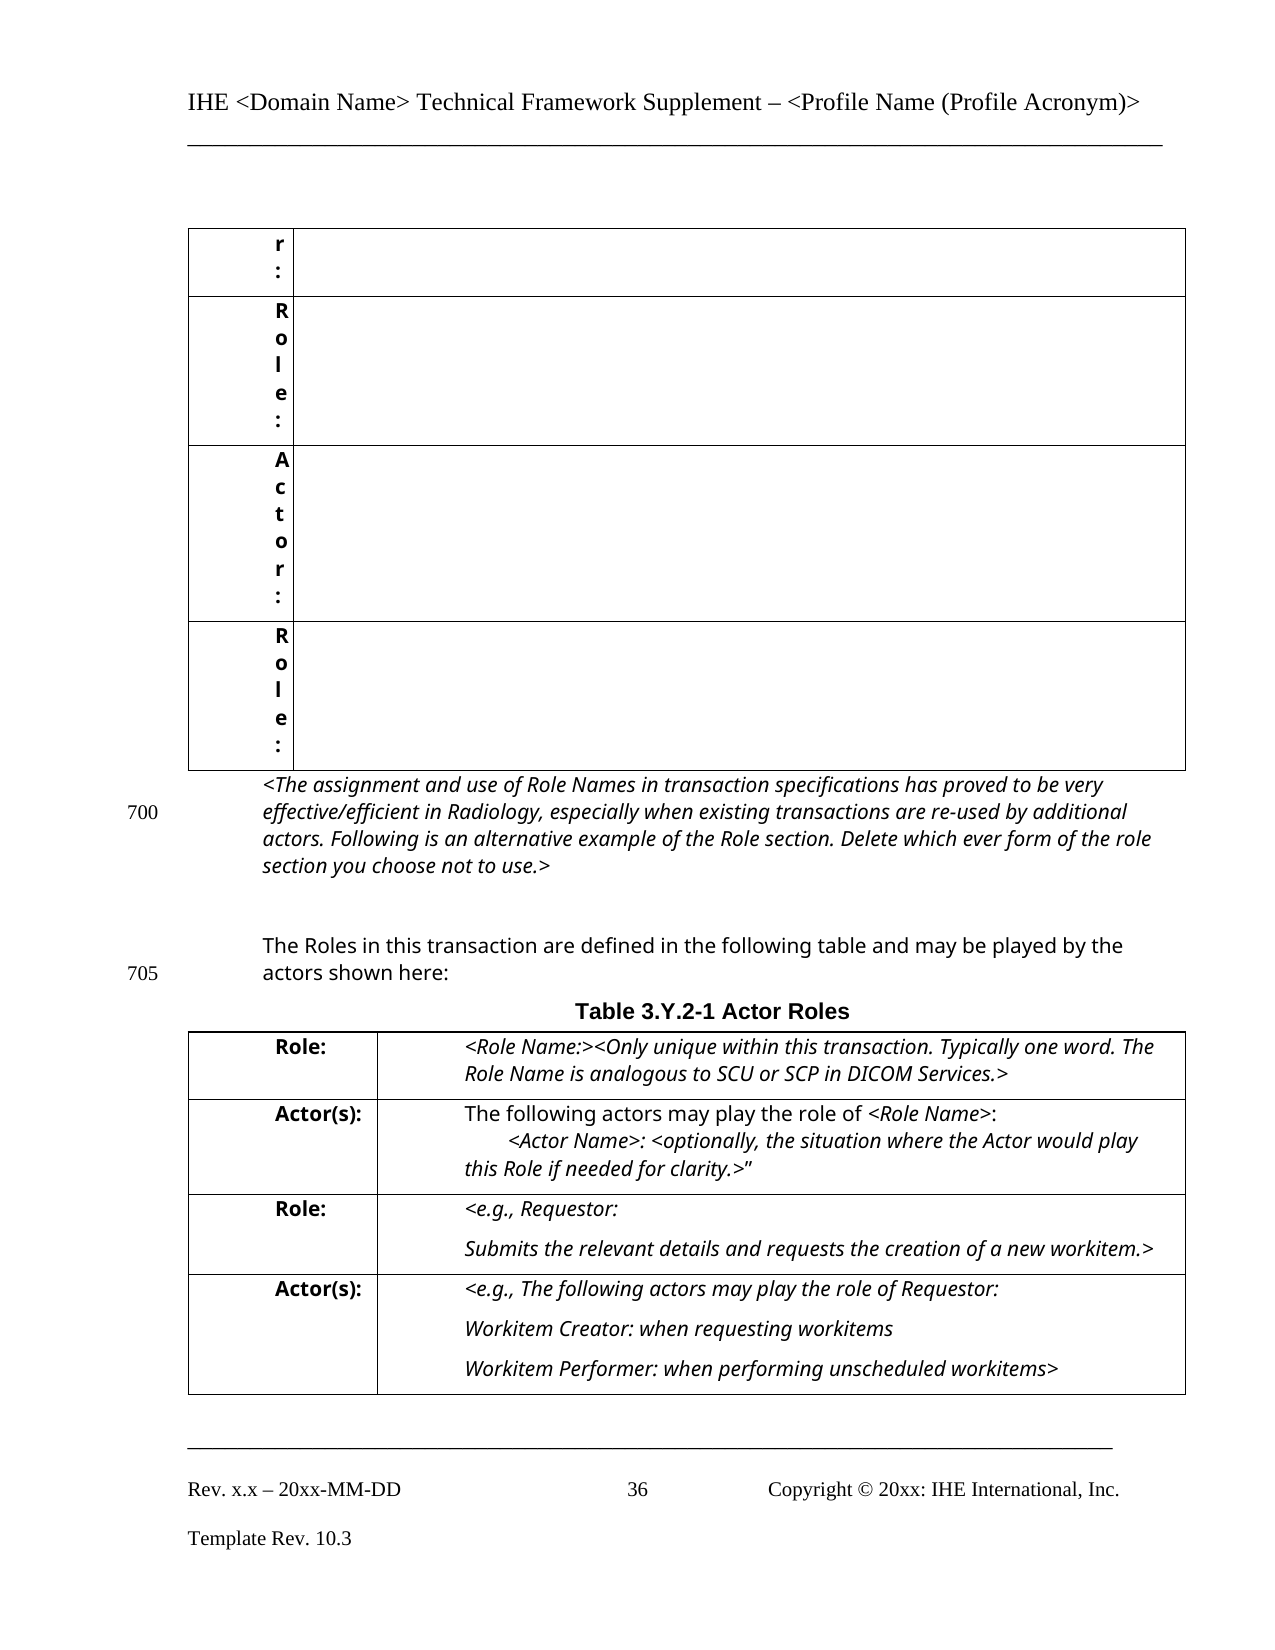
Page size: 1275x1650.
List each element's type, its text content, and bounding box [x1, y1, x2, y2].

table_cell Actor(s): [189, 1100, 377, 1194]
text The Roles in this transaction are defined in the following table and may be played by the actors shown here: [262, 931, 1162, 986]
table_cell Role: [189, 297, 293, 445]
table_cell Role: [189, 1195, 377, 1274]
table_cell <e.g., The following actors may play the role of Requestor: Workitem Creator: when requesting workitems Workitem Performer: when performing unscheduled workitems> [378, 1275, 1185, 1394]
table_cell Actor: [189, 229, 293, 296]
table_cell Actor(s): [189, 1275, 377, 1394]
table_cell [294, 622, 1185, 770]
table_cell [294, 229, 1185, 296]
title Table 3.Y.2-1 Actor Roles [262, 998, 1162, 1025]
table_cell <e.g., Requestor: Submits the relevant details and requests the creation of a new workitem.> [378, 1195, 1185, 1274]
table_cell [294, 446, 1185, 621]
table_cell [294, 297, 1185, 445]
table_header <Role Name:><Only unique within this transaction. Typically one word. The Role Name is analogous to SCU or SCP in DICOM Services.> [378, 1033, 1185, 1099]
text <The assignment and use of Role Names in transaction specifications has proved to be very effective/efficient in Radiology, especially when existing transactions are re-used by additional actors. Following is an alternative example of the Role section. Delete which ever form of the role section you choose not to use.> [262, 771, 1162, 879]
table_header Role: [189, 1033, 377, 1099]
table_cell Role: [189, 622, 293, 770]
table_cell The following actors may play the role of <Role Name>: <Actor Name>: <optionally, the situation where the Actor would play this Role if needed for clarity.>” [378, 1100, 1185, 1194]
table_cell Actor: [189, 446, 293, 621]
